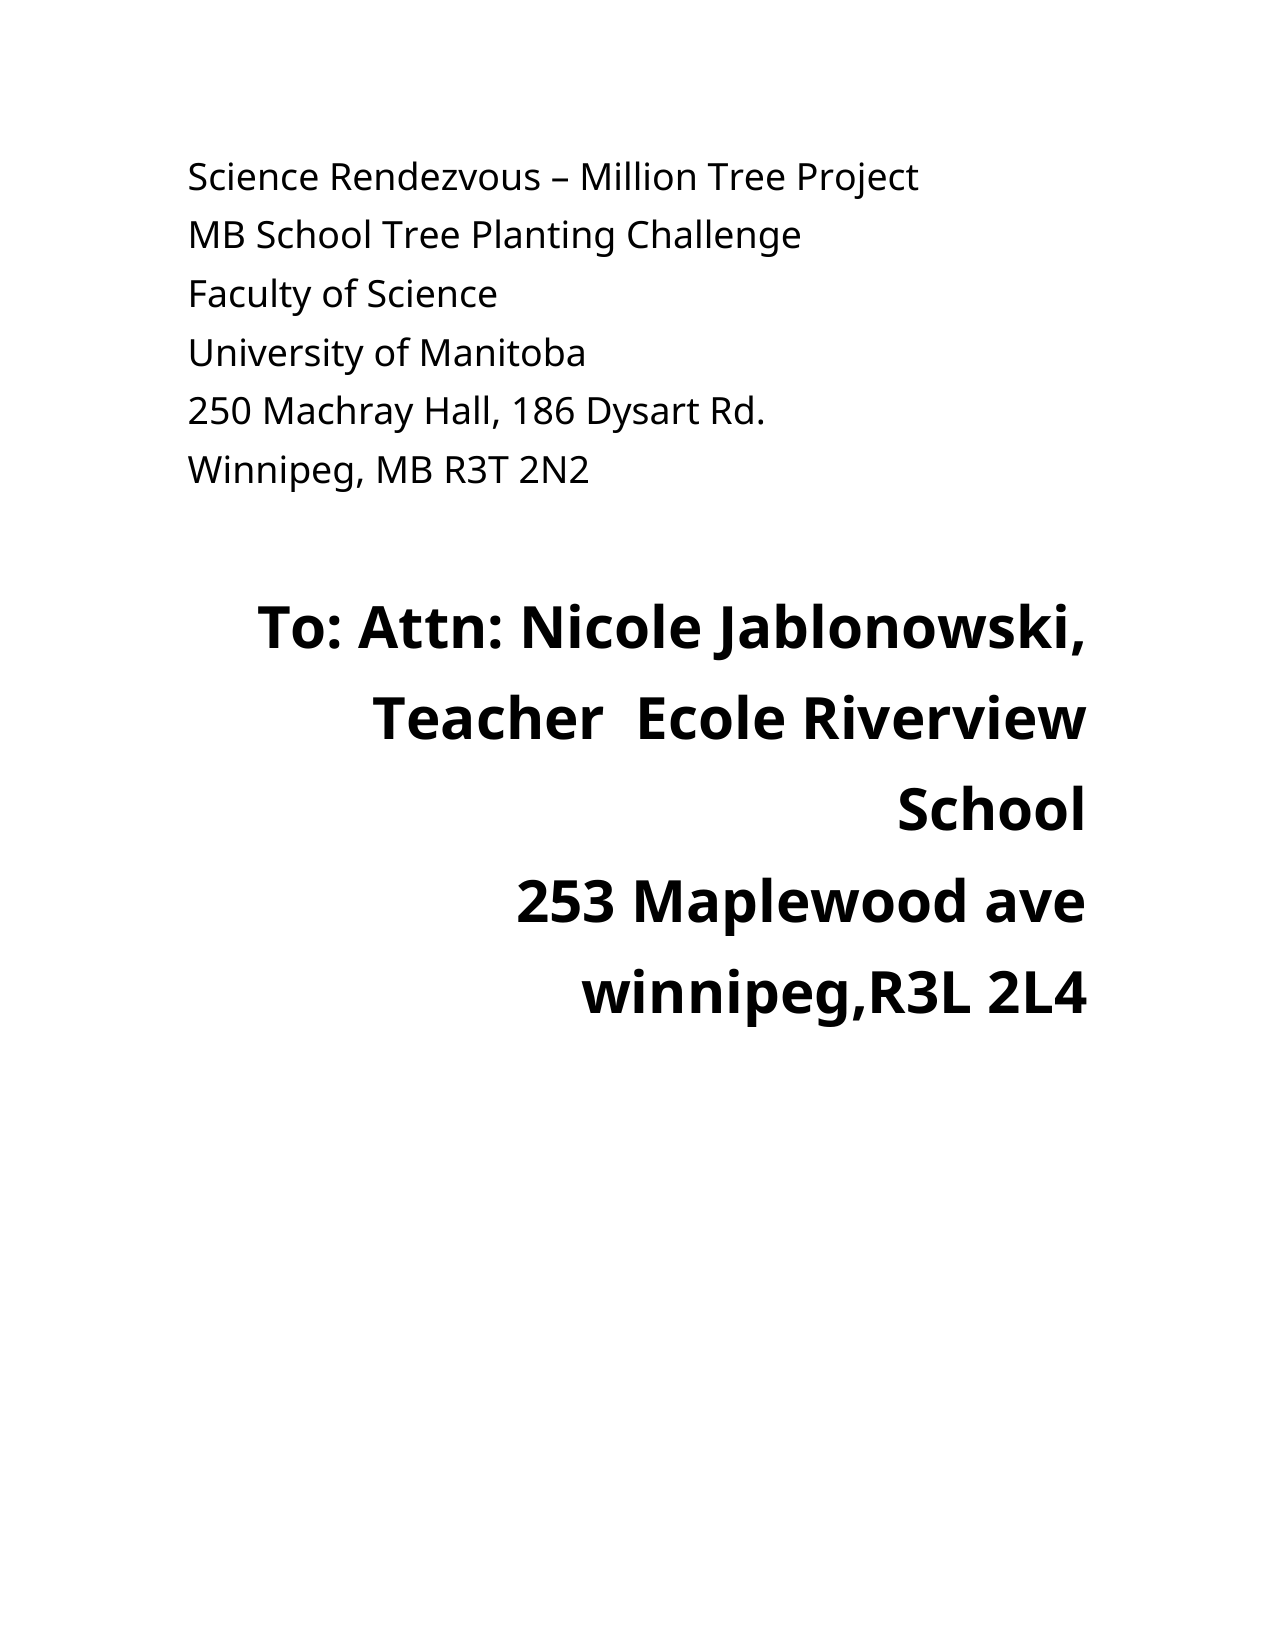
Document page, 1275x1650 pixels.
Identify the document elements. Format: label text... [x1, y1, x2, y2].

text Science Rendezvous – Million Tree Project MB School Tree Planting Challenge Faculty of Science University of Manitoba 250 Machray Hall, 186 Dysart Rd. Winnipeg, MB R3T 2N2 [187, 150, 1087, 494]
text To: Attn: Nicole Jablonowski, Teacher Ecole Riverview School 253 Maplewood ave winnipeg,R3L 2L4 [187, 523, 1087, 1031]
